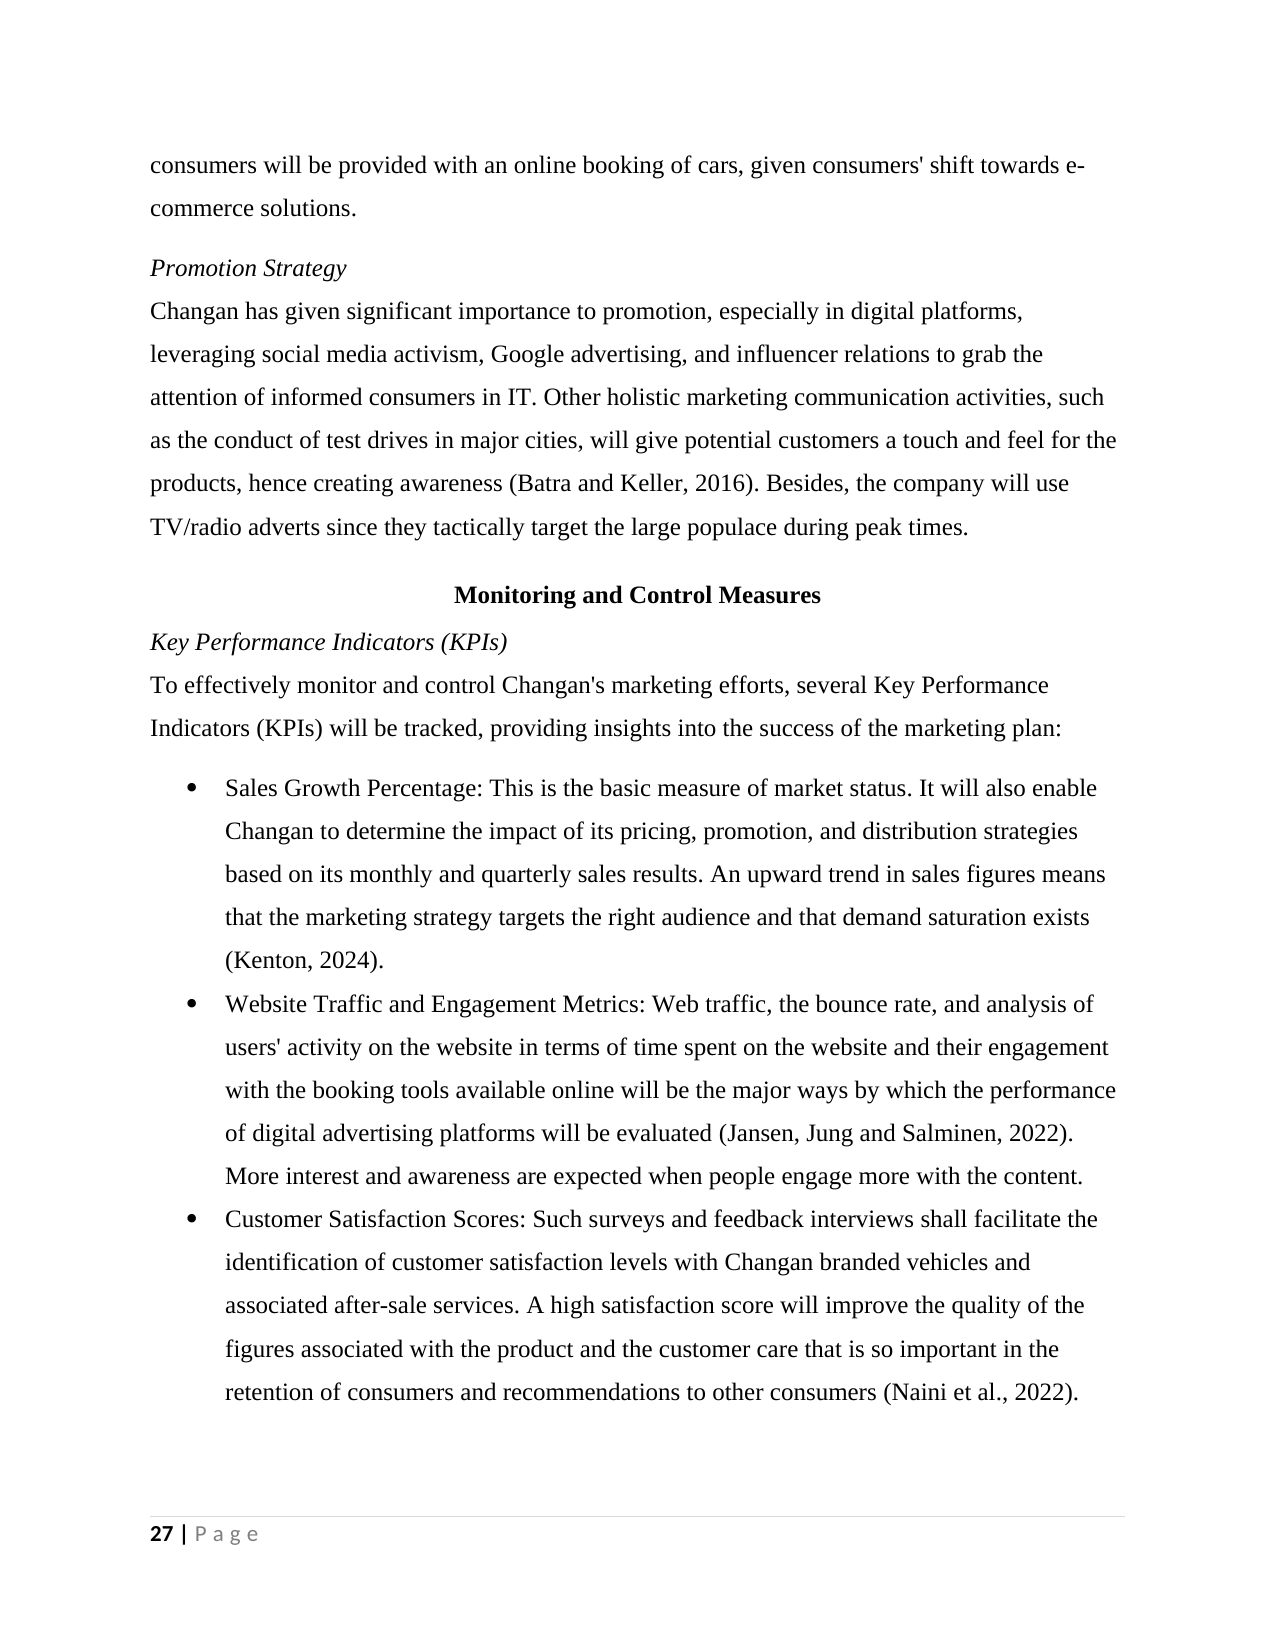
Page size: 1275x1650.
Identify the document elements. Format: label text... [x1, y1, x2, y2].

text Changan has given significant importance to promotion, especially in digital platforms, leveraging social media activism, Google advertising, and influencer relations to grab the attention of informed consumers in IT. Other holistic marketing communication activities, such as the conduct of test drives in major cities, will give potential customers a touch and feel for the products, hence creating awareness (Batra and Keller, 2016). Besides, the company will use TV/radio adverts since they tactically target the large populace during peak times. [150, 296, 1125, 540]
subtitle Promotion Strategy [150, 253, 1125, 282]
text To effectively monitor and control Changan's marketing efforts, several Key Performance Indicators (KPIs) will be tracked, providing insights into the success of the marketing plan: [150, 670, 1125, 742]
list Website Traffic and Engagement Metrics: Web traffic, the bounce rate, and analysis of users' activity on the website in terms of time spent on the website and their engagement with the booking tools available online will be the major ways by which the performance of digital advertising platforms will be evaluated (Jansen, Jung and Salminen, 2022). More interest and awareness are expected when people engage more with the content. [187, 989, 1125, 1190]
subtitle Monitoring and Control Measures [150, 580, 1125, 608]
list Customer Satisfaction Scores: Such surveys and feedback interviews shall facilitate the identification of customer satisfaction levels with Changan branded vehicles and associated after-sale services. A high satisfaction score will improve the quality of the figures associated with the product and the customer care that is so important in the retention of consumers and recommendations to other consumers (Naini et al., 2022). [187, 1204, 1125, 1406]
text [150, 150, 1125, 222]
list Sales Growth Percentage: This is the basic measure of market status. It will also enable Changan to determine the impact of its pricing, promotion, and distribution strategies based on its monthly and quarterly sales results. An upward trend in sales figures means that the marketing strategy targets the right audience and that demand saturation exists (Kenton, 2024). [187, 773, 1125, 974]
subtitle Key Performance Indicators (KPIs) [150, 627, 1125, 656]
